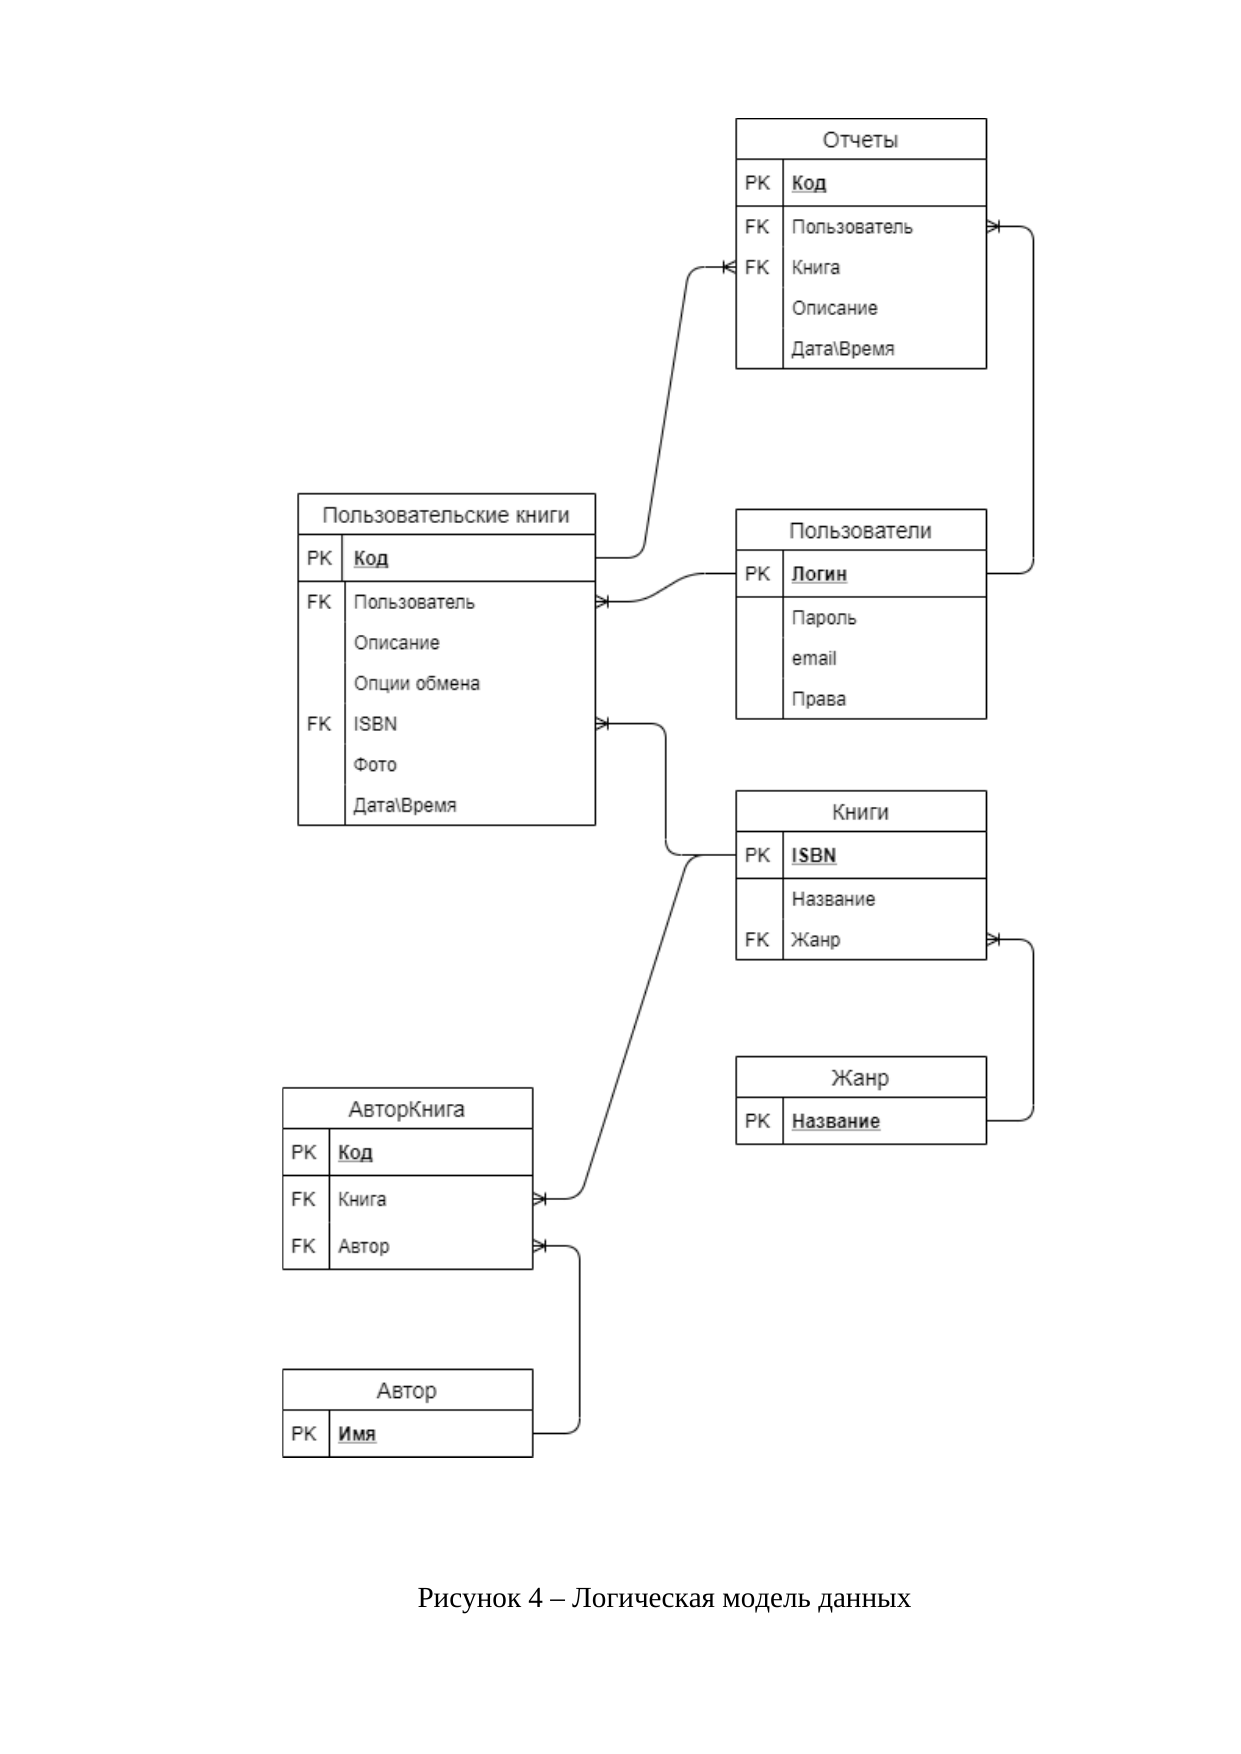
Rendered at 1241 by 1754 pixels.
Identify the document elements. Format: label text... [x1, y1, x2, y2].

text Рисунок 4 – Логическая модель данных [177, 1580, 1152, 1613]
picture [282, 118, 1047, 1458]
